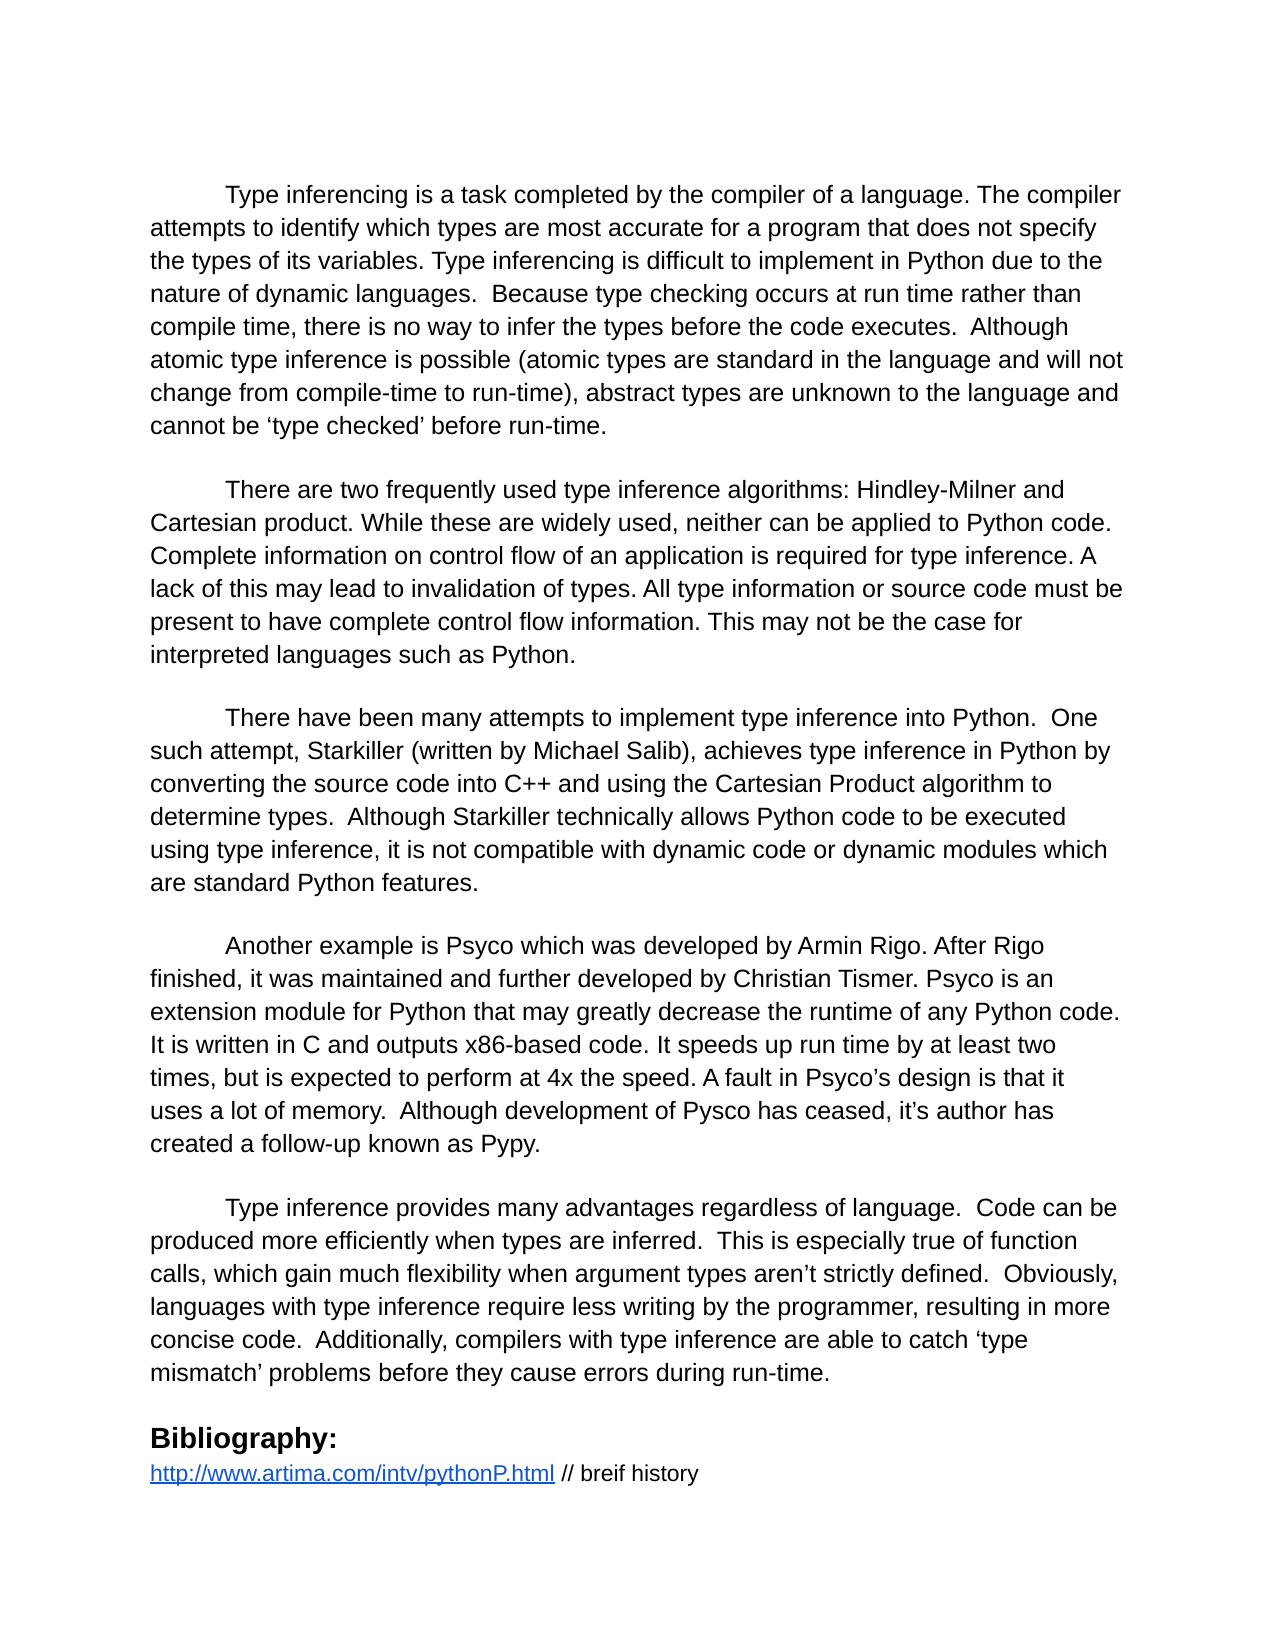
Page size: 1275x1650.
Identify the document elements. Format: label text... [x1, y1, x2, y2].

text Bibliography: [150, 1421, 1125, 1454]
text Type inference provides many advantages regardless of language. Code can be produced more efficiently when types are inferred. This is especially true of function calls, which gain much flexibility when argument types aren’t strictly defined. Obviously, languages with type inference require less writing by the programmer, resulting in more concise code. Additionally, compilers with type inference are able to catch ‘type mismatch’ problems before they cause errors during run-time. [150, 1193, 1125, 1386]
text Another example is Psyco which was developed by Armin Rigo. After Rigo finished, it was maintained and further developed by Christian Tismer. Psyco is an extension module for Python that may greatly decrease the runtime of any Python code. It is written in C and outputs x86-based code. It speeds up run time by at least two times, but is expected to perform at 4x the speed. A fault in Psyco’s design is that it uses a lot of memory. Although development of Pysco has ceased, it’s author has created a follow-up known as Pypy. [150, 931, 1125, 1158]
text There have been many attempts to implement type inference into Python. One such attempt, Starkiller (written by Michael Salib), achieves type inference in Python by converting the source code into C++ and using the Cartesian Product algorithm to determine types. Although Starkiller technically allows Python code to be executed using type inference, it is not compatible with dynamic code or dynamic modules which are standard Python features. [150, 703, 1125, 897]
text http://www.artima.com/intv/pythonP.html // breif history [150, 1459, 1125, 1486]
text Type inferencing is a task completed by the compiler of a language. The compiler attempts to identify which types are most accurate for a program that does not specify the types of its variables. Type inferencing is difficult to implement in Python due to the nature of dynamic languages. Because type checking occurs at run time rather than compile time, there is no way to infer the types before the code executes. Although atomic type inference is possible (atomic types are standard in the language and will not change from compile-time to run-time), abstract types are unknown to the language and cannot be ‘type checked’ before run-time. [150, 180, 1125, 440]
text There are two frequently used type inference algorithms: Hindley-Milner and Cartesian product. While these are widely used, neither can be applied to Python code. Complete information on control flow of an application is required for type inference. A lack of this may lead to invalidation of types. All type information or source code must be present to have complete control flow information. This may not be the case for interpreted languages such as Python. [150, 474, 1125, 668]
